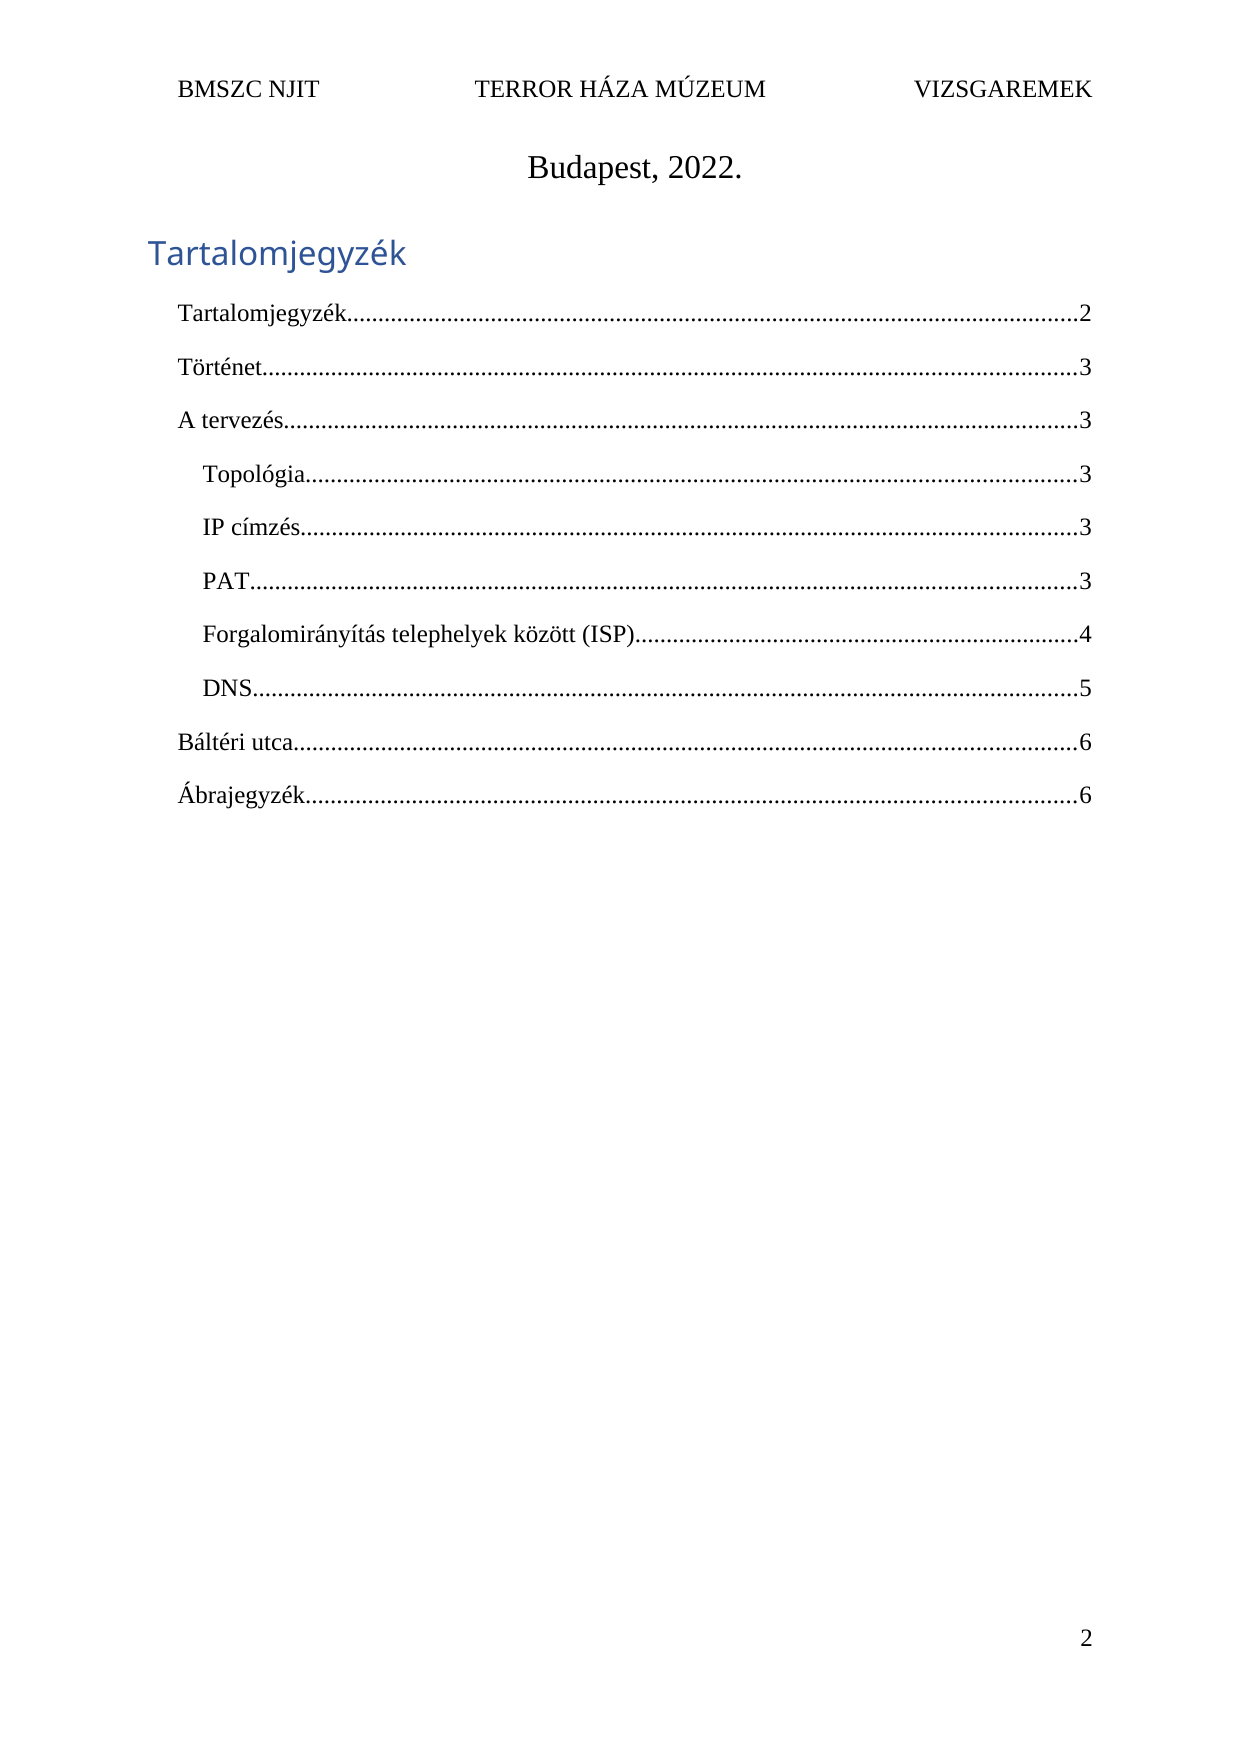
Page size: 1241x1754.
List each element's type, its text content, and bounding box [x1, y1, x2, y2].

text Budapest, 2022. [148, 148, 1093, 186]
